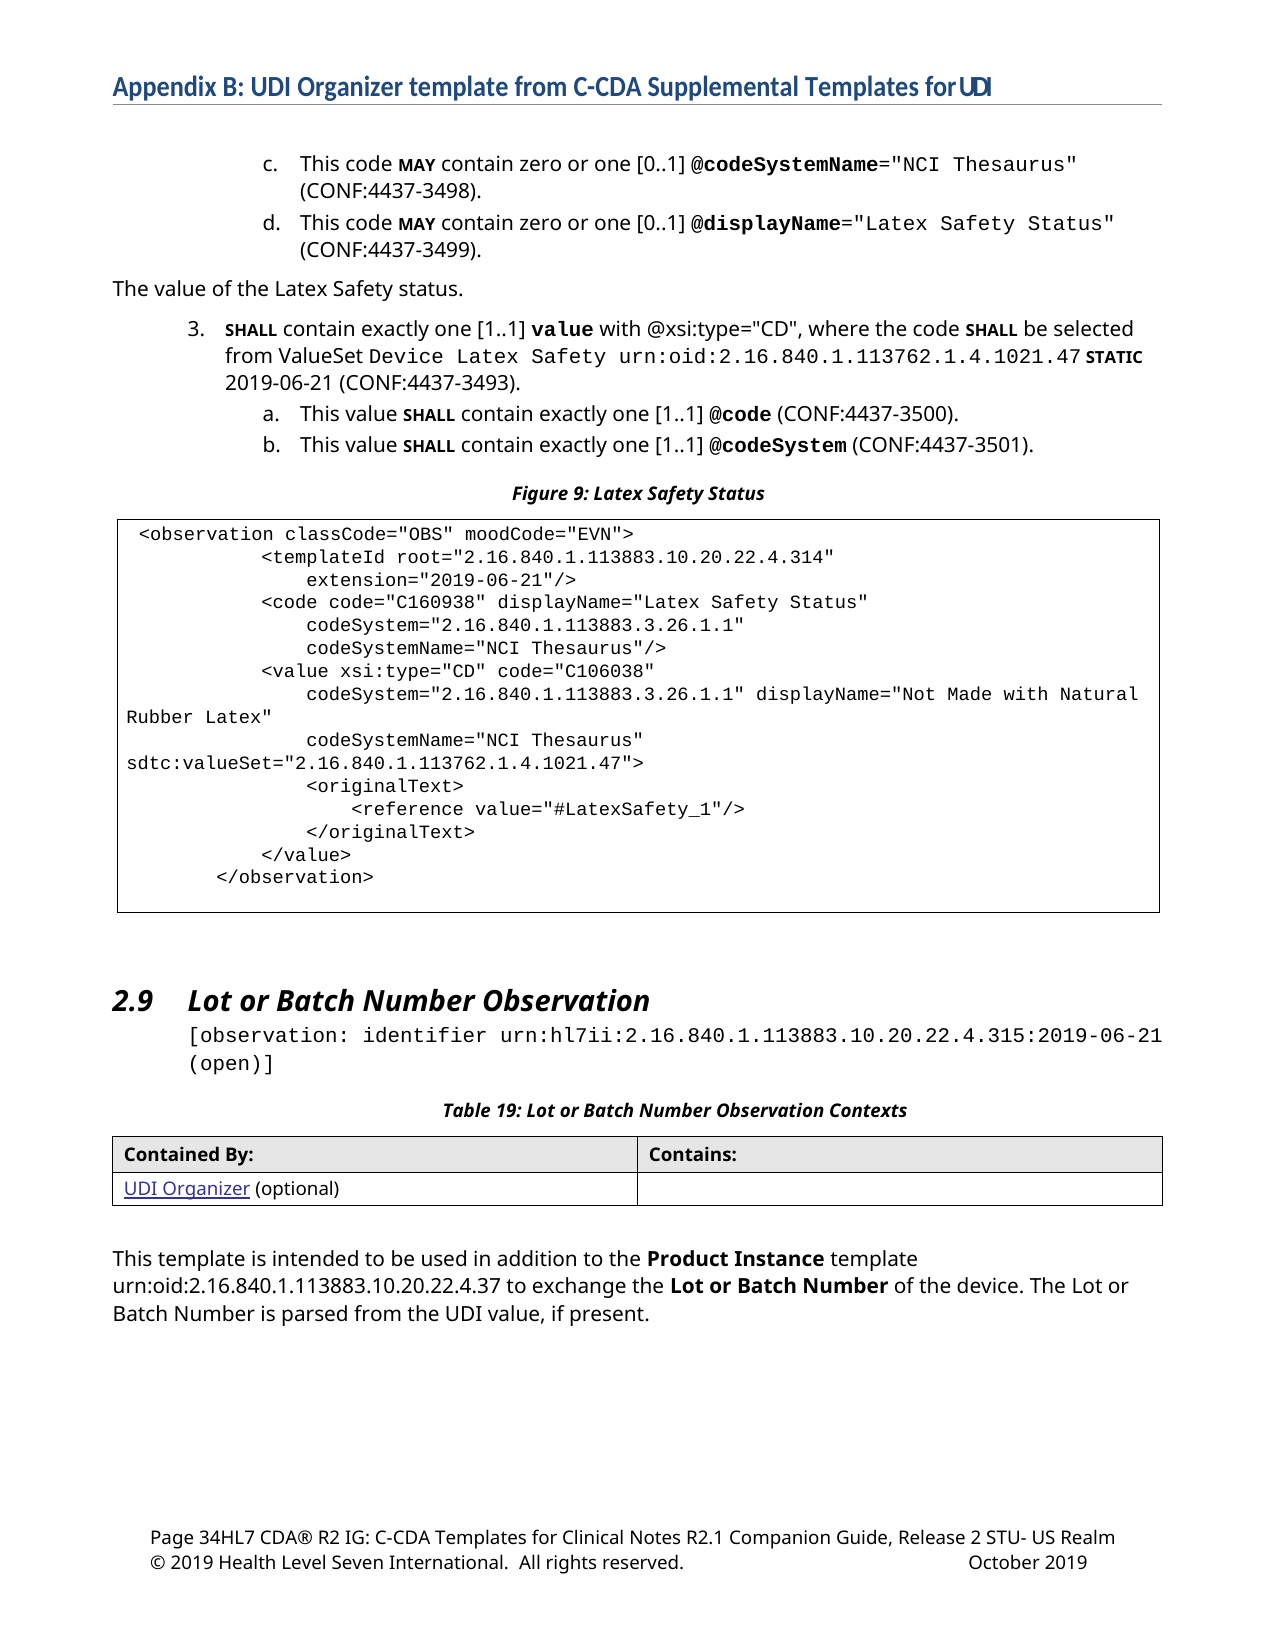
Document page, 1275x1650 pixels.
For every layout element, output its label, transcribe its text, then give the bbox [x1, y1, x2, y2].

text </value> [118, 839, 1159, 862]
text </observation> [118, 862, 1159, 888]
table_cell [638, 1173, 1162, 1204]
table_header Contains: [638, 1137, 1162, 1172]
text <value xsi:type="CD" code="C106038" [118, 656, 1159, 679]
text extension="2019-06-21"/> [118, 564, 1159, 587]
text [observation: identifier urn:hl7ii:2.16.840.1.113883.10.20.22.4.315:2019-06-21 (open)] [187, 1021, 1162, 1075]
text <code code="C160938" displayName="Latex Safety Status" [118, 587, 1159, 610]
text <reference value="#LatexSafety_1"/> [118, 794, 1159, 817]
text <originalText> [118, 771, 1159, 794]
text codeSystem="2.16.840.1.113883.3.26.1.1" [118, 610, 1159, 633]
text The value of the Latex Safety status. [112, 275, 1162, 302]
text codeSystemName="NCI Thesaurus" sdtc:valueSet="2.16.840.1.113762.1.4.1021.47"> [118, 725, 1159, 771]
text Table 19: Lot or Batch Number Observation Contexts [187, 1096, 1162, 1123]
text Figure 9: Latex Safety Status [126, 479, 1151, 506]
text codeSystemName="NCI Thesaurus"/> [118, 633, 1159, 656]
table_header Contained By: [113, 1137, 637, 1172]
text <observation classCode="OBS" moodCode="EVN"> [118, 520, 1159, 542]
text <templateId root="2.16.840.1.113883.10.20.22.4.314" [118, 542, 1159, 564]
text codeSystem="2.16.840.1.113883.3.26.1.1" displayName="Not Made with Natural Rubber Latex" [118, 679, 1159, 725]
list This code MAY contain zero or one [0..1] @codeSystemName="NCI Thesaurus" (CONF:4437-3498). [262, 150, 1162, 204]
table_cell UDI Organizer (optional) [113, 1173, 637, 1204]
list This code MAY contain zero or one [0..1] @displayName="Latex Safety Status" (CONF:4437-3499). [262, 208, 1162, 262]
list SHALL contain exactly one [1..1] value with @xsi:type="CD", where the code SHALL be selected from ValueSet Device Latex Safety urn:oid:2.16.840.1.113762.1.4.1021.47 STATIC 2019-06-21 (CONF:4437-3493). [187, 314, 1162, 396]
subtitle Lot or Batch Number Observation [112, 990, 1162, 1017]
list This value SHALL contain exactly one [1..1] @code (CONF:4437-3500). [262, 400, 1162, 427]
text </originalText> [118, 817, 1159, 839]
list This value SHALL contain exactly one [1..1] @codeSystem (CONF:4437-3501). [262, 431, 1162, 458]
text This template is intended to be used in addition to the Product Instance template urn:oid:2.16.840.1.113883.10.20.22.4.37 to exchange the Lot or Batch Number of the device. The Lot or Batch Number is parsed from the UDI value, if present. [112, 1245, 1162, 1326]
